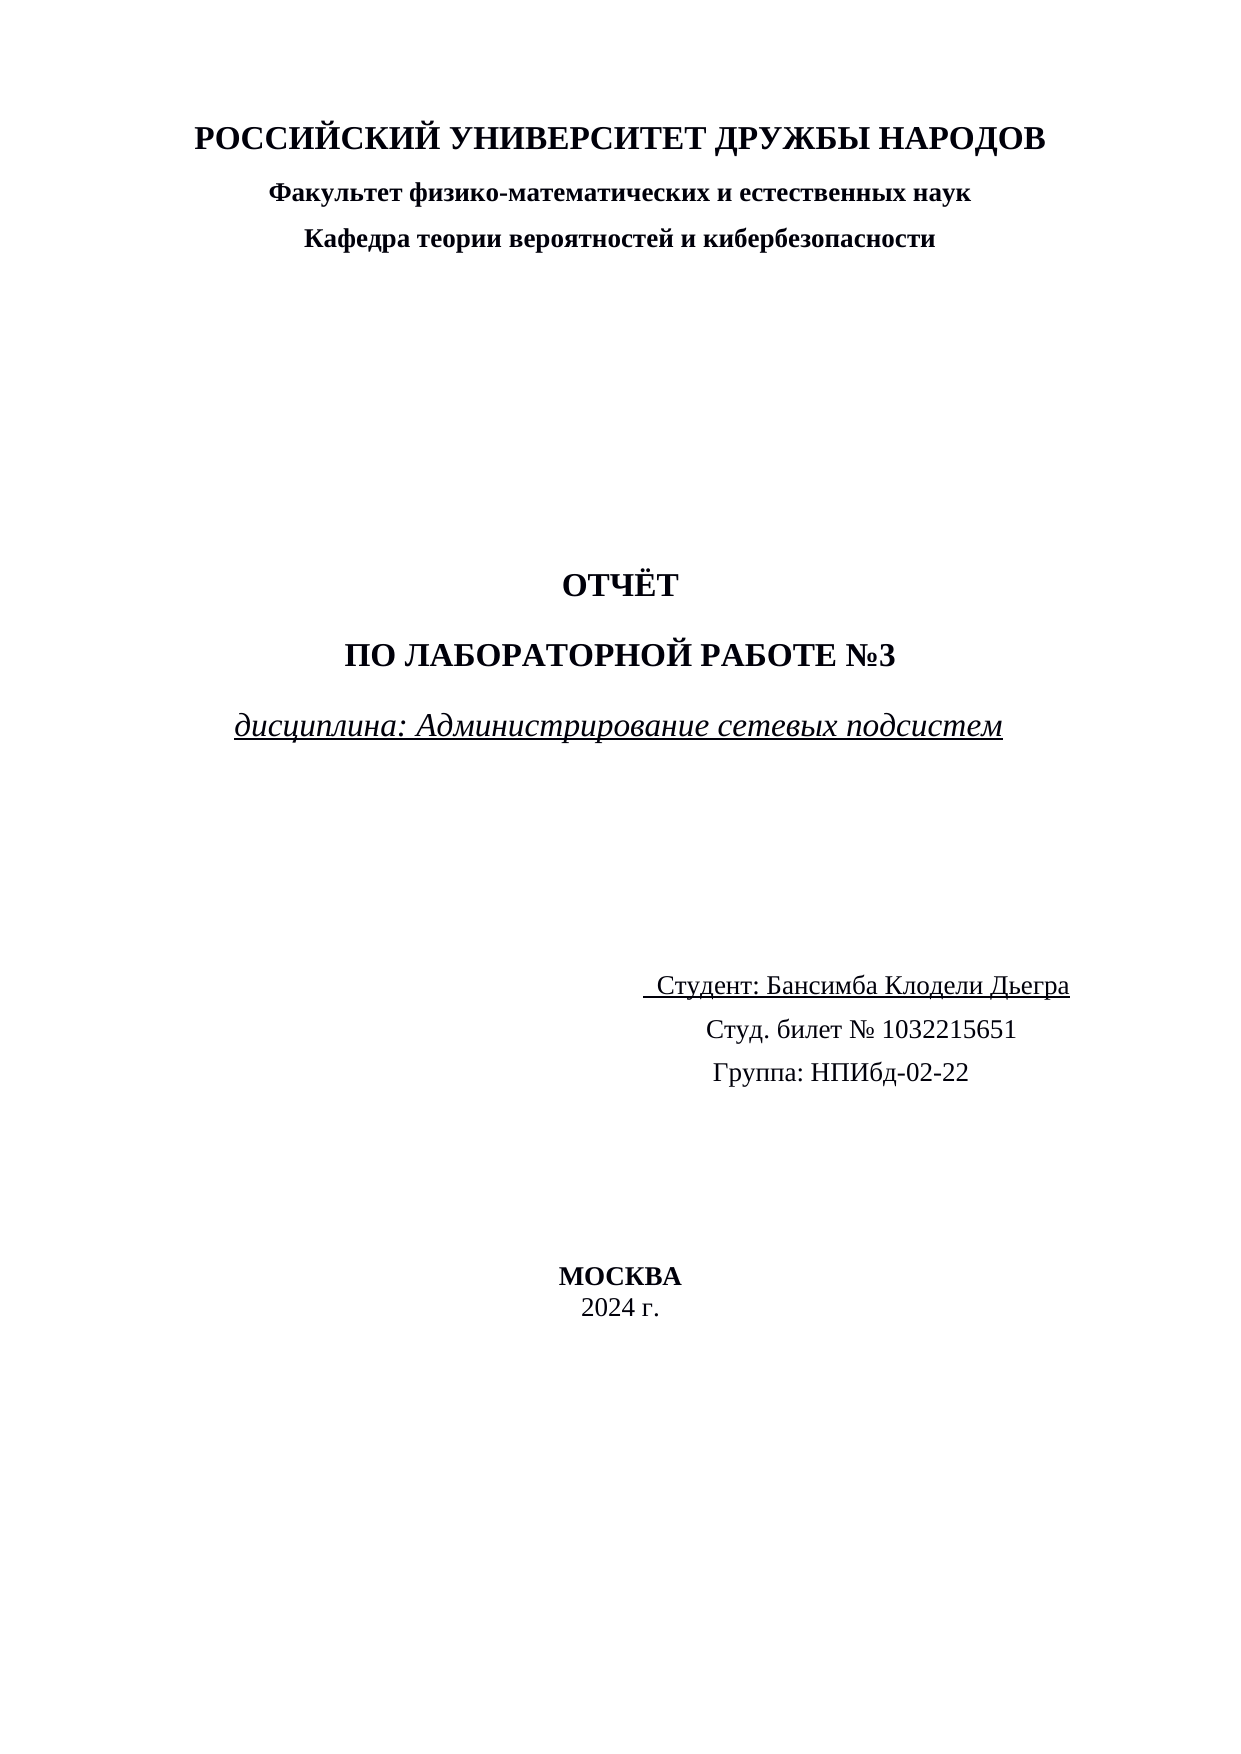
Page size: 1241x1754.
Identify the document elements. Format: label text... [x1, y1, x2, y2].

text дисциплина: Администрирование сетевых подсистем [118, 705, 1122, 743]
text Кафедра теории вероятностей и кибербезопасности [118, 222, 1122, 253]
text Факультет физико-математических и естественных наук [118, 176, 1122, 207]
text Студент: Бансимба Клодели Дьегра [591, 969, 1122, 1000]
text МОСКВА [118, 1260, 1122, 1291]
text ПО ЛАБОРАТОРНОЙ РАБОТЕ №3 [118, 635, 1122, 673]
text РОССИЙСКИЙ УНИВЕРСИТЕТ ДРУЖБЫ НАРОДОВ [118, 118, 1122, 156]
text 2024 г. [118, 1291, 1122, 1322]
text ОТЧЁТ [118, 565, 1122, 603]
text Группа: НПИбд-02-22 [591, 1057, 1122, 1088]
text Студ. билет № 1032215651 [591, 1013, 1122, 1044]
